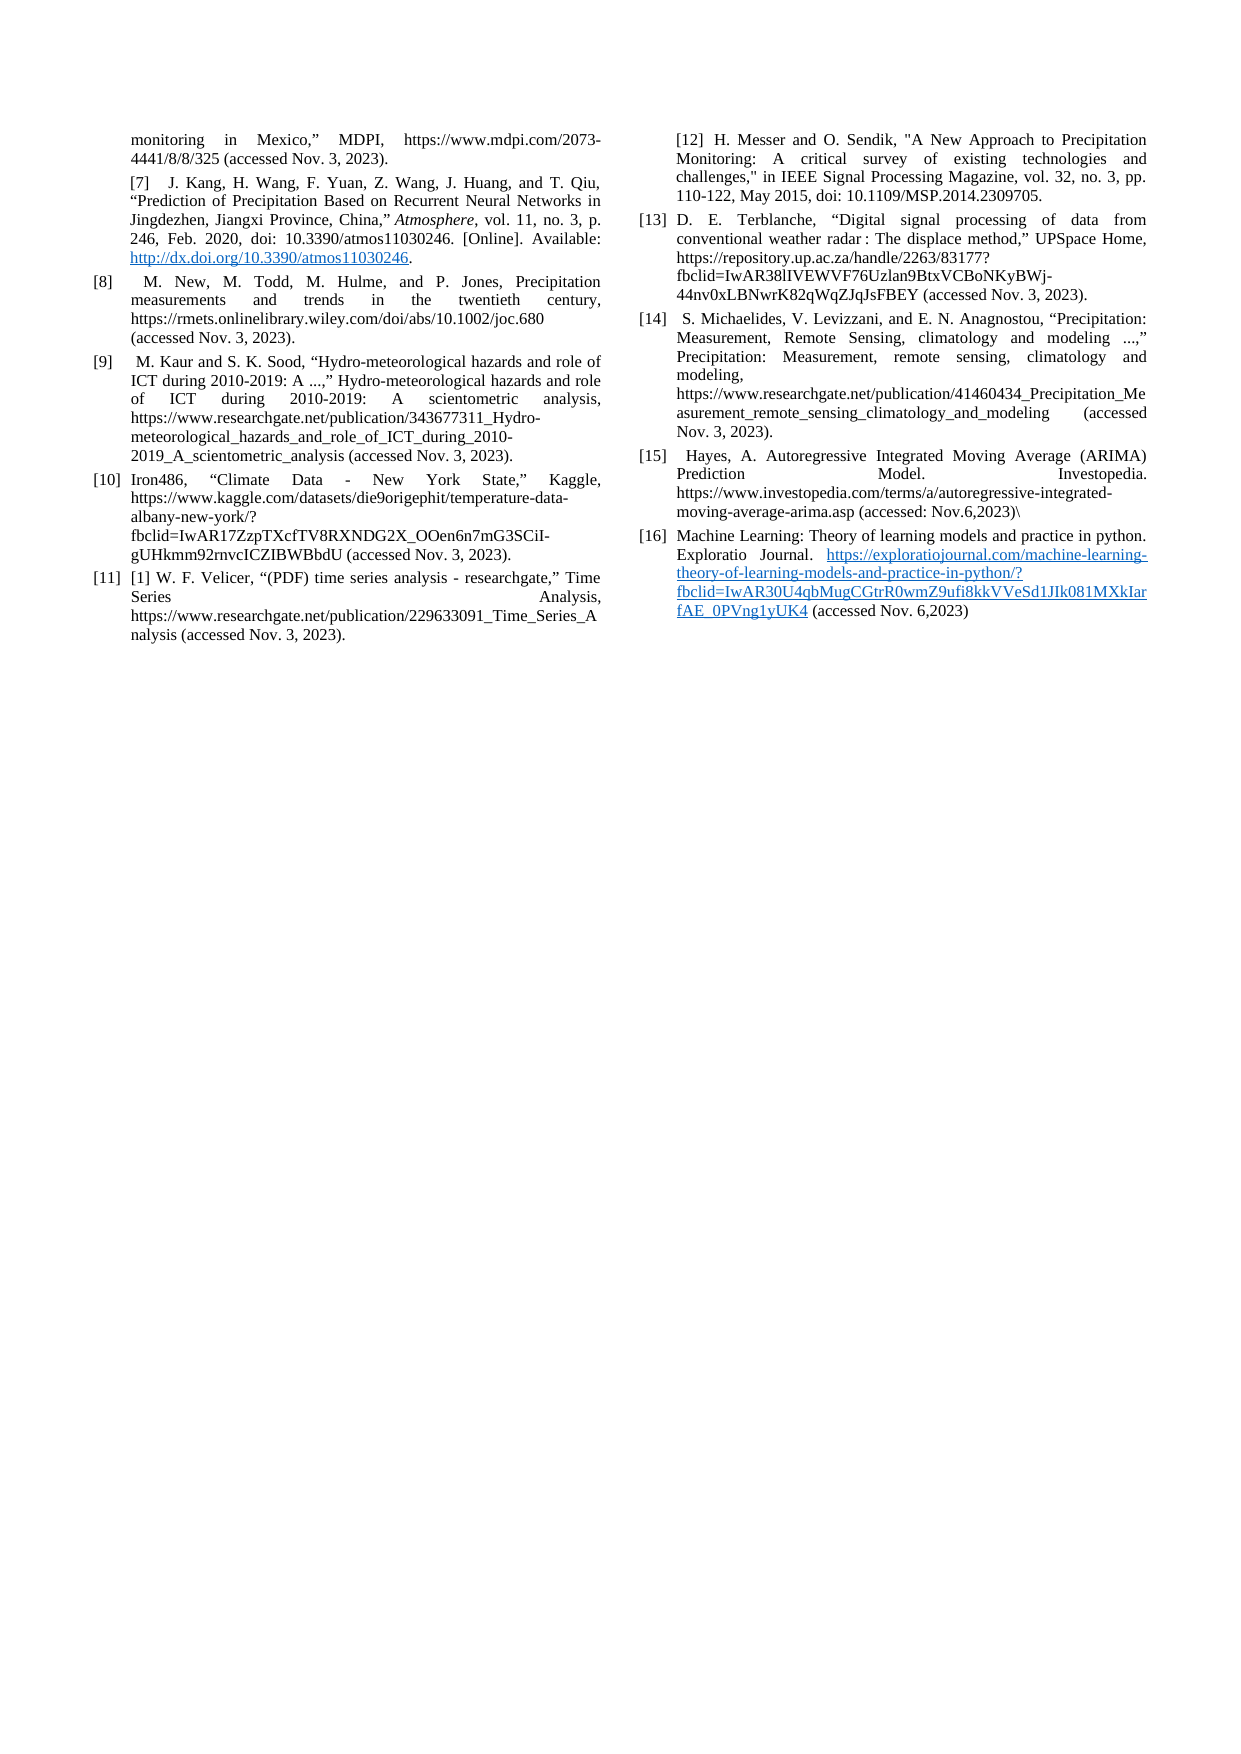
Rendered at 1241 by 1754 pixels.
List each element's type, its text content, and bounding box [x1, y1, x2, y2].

text Hayes, A. Autoregressive Integrated Moving Average (ARIMA) Prediction Model. Investopedia. https://www.investopedia.com/terms/a/autoregressive-integrated-moving-average-arima.asp (accessed: Nov.6,2023)\ [639, 446, 1147, 521]
text [1] W. F. Velicer, “(PDF) time series analysis - researchgate,” Time Series Analysis, https://www.researchgate.net/publication/229633091_Time_Series_Analysis (accessed Nov. 3, 2023). [93, 569, 601, 644]
text M. Kaur and S. K. Sood, “Hydro-meteorological hazards and role of ICT during 2010-2019: A ...,” Hydro-meteorological hazards and role of ICT during 2010-2019: A scientometric analysis, https://www.researchgate.net/publication/343677311_Hydro-meteorological_hazards_and_role_of_ICT_during_2010-2019_A_scientometric_analysis (accessed Nov. 3, 2023). [93, 352, 601, 465]
text J. Kang, H. Wang, F. Yuan, Z. Wang, J. Huang, and T. Qiu, “Prediction of Precipitation Based on Recurrent Neural Networks in Jingdezhen, Jiangxi Province, China,” Atmosphere, vol. 11, no. 3, p. 246, Feb. 2020, doi: 10.3390/atmos11030246. [Online]. Available: http://dx.doi.org/10.3390/atmos11030246. [130, 173, 601, 267]
text M. New, M. Todd, M. Hulme, and P. Jones, Precipitation measurements and trends in the twentieth century, https://rmets.onlinelibrary.wiley.com/doi/abs/10.1002/joc.680 (accessed Nov. 3, 2023). [93, 272, 601, 347]
text H. Messer and O. Sendik, "A New Approach to Precipitation Monitoring: A critical survey of existing technologies and challenges," in IEEE Signal Processing Magazine, vol. 32, no. 3, pp. 110-122, May 2015, doi: 10.1109/MSP.2014.2309705. [676, 130, 1147, 205]
text D. E. Terblanche, “Digital signal processing of data from conventional weather radar : The displace method,” UPSpace Home, https://repository.up.ac.za/handle/2263/83177?fbclid=IwAR38lIVEWVF76Uzlan9BtxVCBoNKyBWj-44nv0xLBNwrK82qWqZJqJsFBEY (accessed Nov. 3, 2023). [639, 211, 1147, 304]
text Iron486, “Climate Data - New York State,” Kaggle, https://www.kaggle.com/datasets/die9origephit/temperature-data-albany-new-york/?fbclid=IwAR17ZzpTXcfTV8RXNDG2X_OOen6n7mG3SCiI-gUHkmm92rnvcICZIBWBbdU (accessed Nov. 3, 2023). [93, 470, 601, 564]
text Machine Learning: Theory of learning models and practice in python. Exploratio Journal. https://exploratiojournal.com/machine-learning-theory-of-learning-models-and-practice-in-python/?fbclid=IwAR30U4qbMugCGtrR0wmZ9ufi8kkVVeSd1JIk081MXkIarfAE_0PVng1yUK4 (accessed Nov. 6,2023) [639, 526, 1147, 620]
text S. Michaelides, V. Levizzani, and E. N. Anagnostou, “Precipitation: Measurement, Remote Sensing, climatology and modeling ...,” Precipitation: Measurement, remote sensing, climatology and modeling, https://www.researchgate.net/publication/41460434_Precipitation_Measurement_remote_sensing_climatology_and_modeling (accessed Nov. 3, 2023). [639, 309, 1147, 441]
